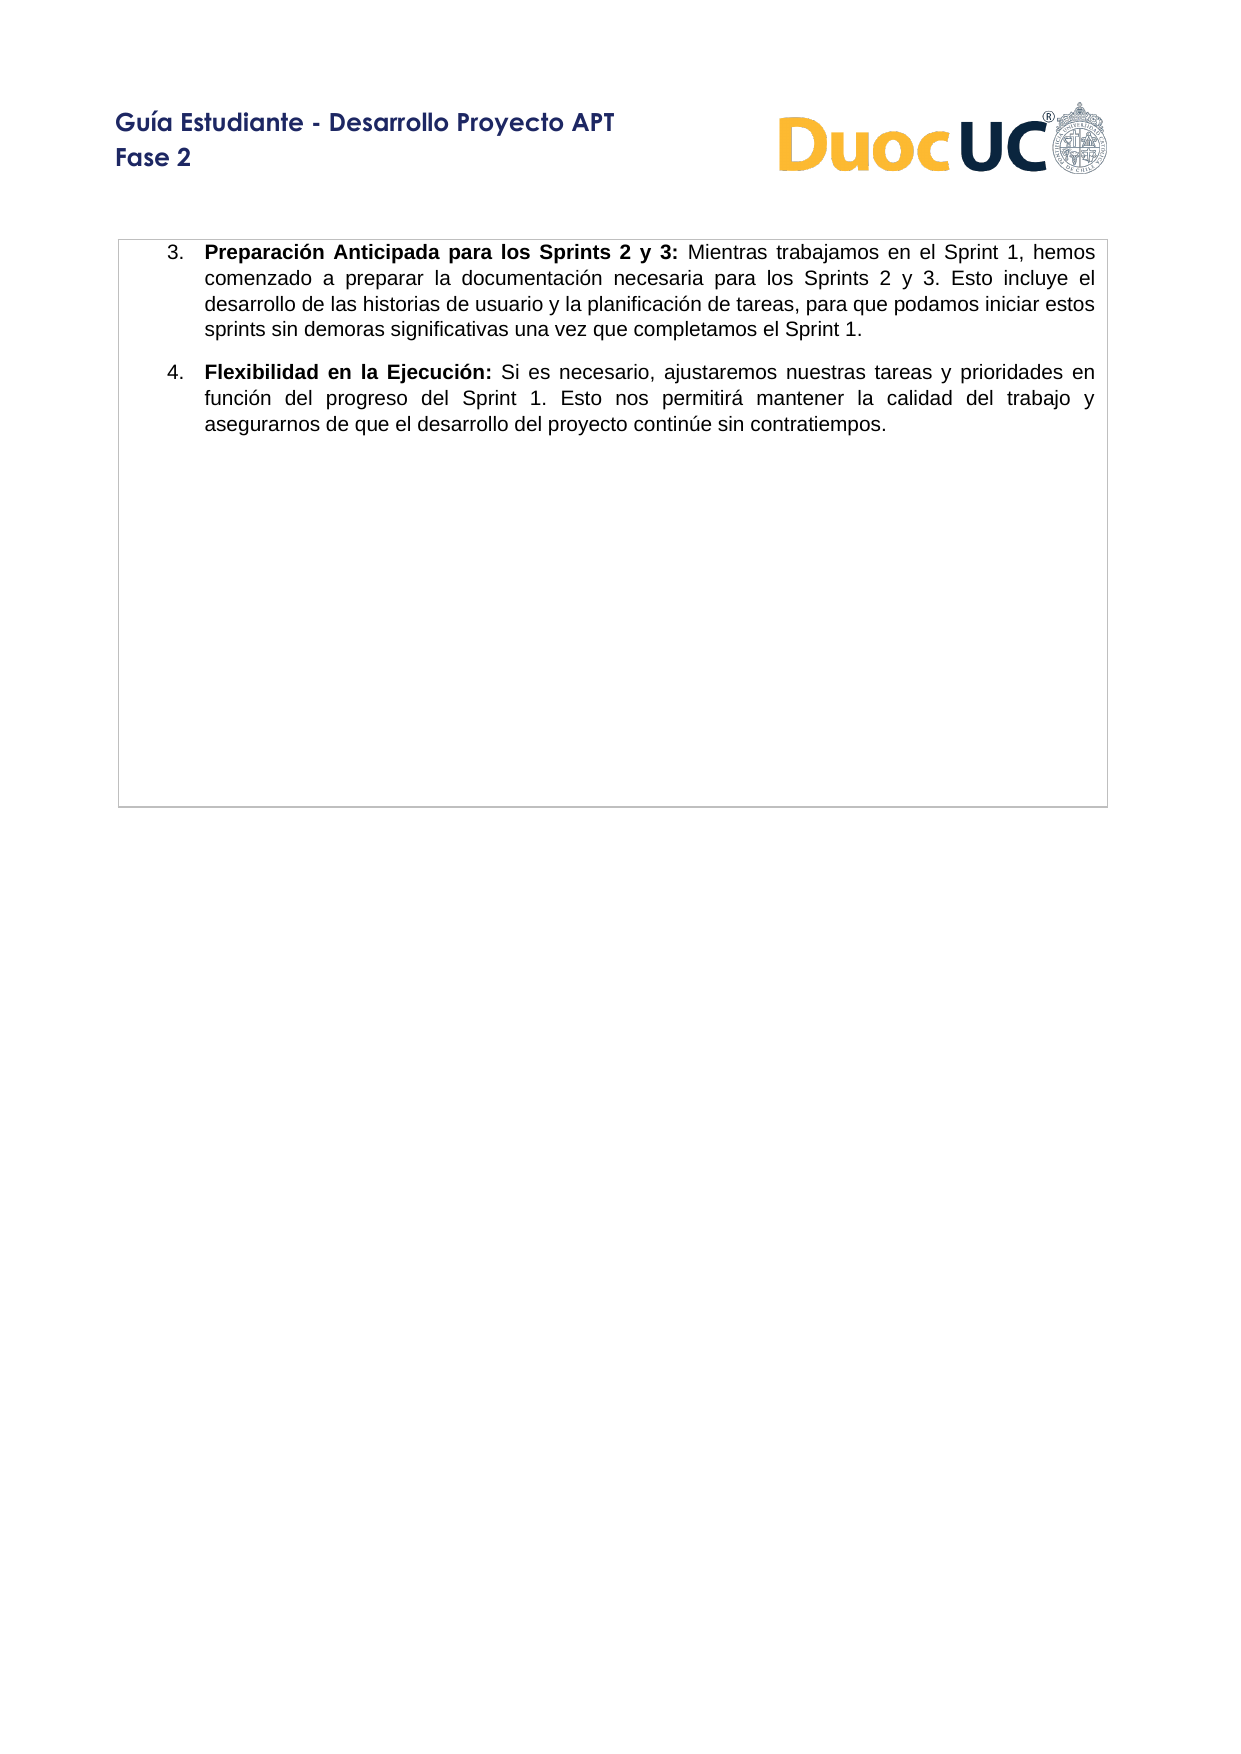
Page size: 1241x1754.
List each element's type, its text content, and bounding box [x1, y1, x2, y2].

picture [779, 102, 1107, 174]
